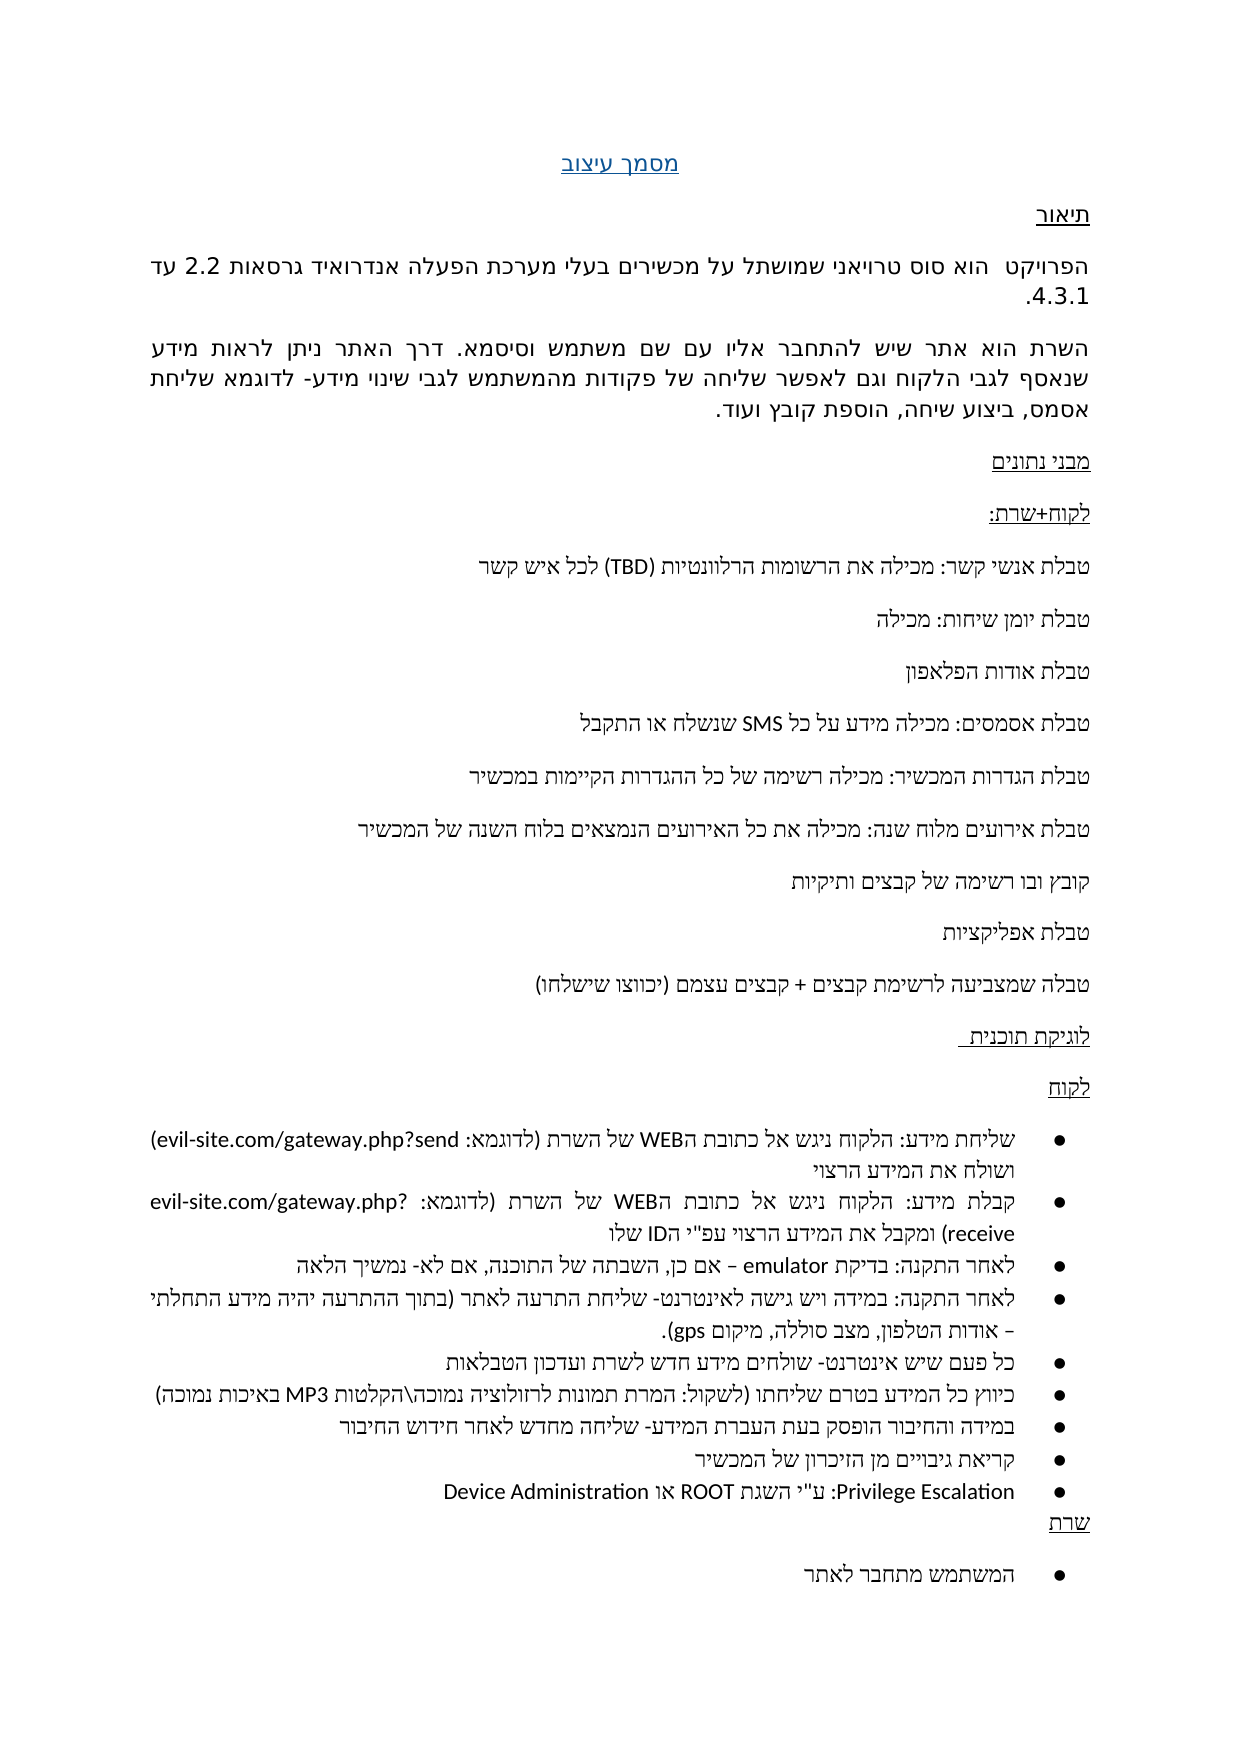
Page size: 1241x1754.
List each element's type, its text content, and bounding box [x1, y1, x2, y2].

text טבלת אודות הפלאפון [150, 658, 1090, 684]
list כל פעם שיש אינטרנט- שולחים מידע חדש לשרת ועדכון הטבלאות [150, 1348, 1053, 1376]
text טבלת הגדרות המכשיר: מכילה רשימה של כל ההגדרות הקיימות במכשיר [150, 762, 1090, 790]
list לאחר התקנה: במידה ויש גישה לאינטרנט- שליחת התרעה לאתר (בתוך ההתרעה יהיה מידע התחלתי – אודות הטלפון, מצב סוללה, מיקום gps). [150, 1284, 1053, 1344]
list שליחת מידע: הלקוח ניגש אל כתובת הWEB של השרת (לדוגמא: evil-site.com/gateway.php?send) ושולח את המידע הרצוי [150, 1125, 1053, 1183]
text טבלה שמצביעה לרשימת קבצים + קבצים עצמם (יכווצו שישלחו) [150, 970, 1090, 998]
list המשתמש מתחבר לאתר [150, 1560, 1053, 1588]
text לקוח [150, 1074, 1090, 1100]
text טבלת אפליקציות [150, 919, 1090, 945]
text טבלת אסמסים: מכילה מידע על כל SMS שנשלח או התקבל [150, 709, 1090, 737]
list Privilege Escalation: ע"י השגת ROOT או Device Administration [150, 1477, 1053, 1505]
list במידה והחיבור הופסק בעת העברת המידע- שליחה מחדש לאחר חידוש החיבור [150, 1412, 1053, 1441]
text שרת [150, 1509, 1090, 1535]
list קבלת מידע: הלקוח ניגש אל כתובת הWEB של השרת (לדוגמא: evil-site.com/gateway.php?receive) ומקבל את המידע הרצוי עפ"י הID שלו [150, 1187, 1053, 1247]
list כיווץ כל המידע בטרם שליחתו (לשקול: המרת תמונות לרזולוציה נמוכה\הקלטות MP3 באיכות נמוכה) [150, 1380, 1053, 1408]
text קובץ ובו רשימה של קבצים ותיקיות [150, 868, 1090, 894]
text טבלת אנשי קשר: מכילה את הרשומות הרלוונטיות (TBD) לכל איש קשר [150, 552, 1090, 580]
text טבלת אירועים מלוח שנה: מכילה את כל האירועים הנמצאים בלוח השנה של המכשיר [150, 815, 1090, 843]
text תיאור [150, 201, 1090, 228]
text מסמך עיצוב [150, 150, 1090, 177]
text לקוח+שרת: [150, 499, 1090, 527]
text לוגיקת תוכנית [150, 1023, 1090, 1049]
list לאחר התקנה: בדיקת emulator – אם כן, השבתה של התוכנה, אם לא- נמשיך הלאה [150, 1252, 1053, 1279]
text מבני נתונים [150, 448, 1090, 474]
list קריאת גיבויים מן הזיכרון של המכשיר [150, 1445, 1053, 1473]
text הפרויקט הוא סוס טרויאני שמושתל על מכשירים בעלי מערכת הפעלה אנדרואיד גרסאות 2.2 עד 4.3.1. [150, 253, 1090, 310]
text טבלת יומן שיחות: מכילה [150, 605, 1090, 633]
text השרת הוא אתר שיש להתחבר אליו עם שם משתמש וסיסמא. דרך האתר ניתן לראות מידע שנאסף לגבי הלקוח וגם לאפשר שליחה של פקודות מהמשתמש לגבי שינוי מידע- לדוגמא שליחת אסמס, ביצוע שיחה, הוספת קובץ ועוד. [150, 335, 1090, 423]
